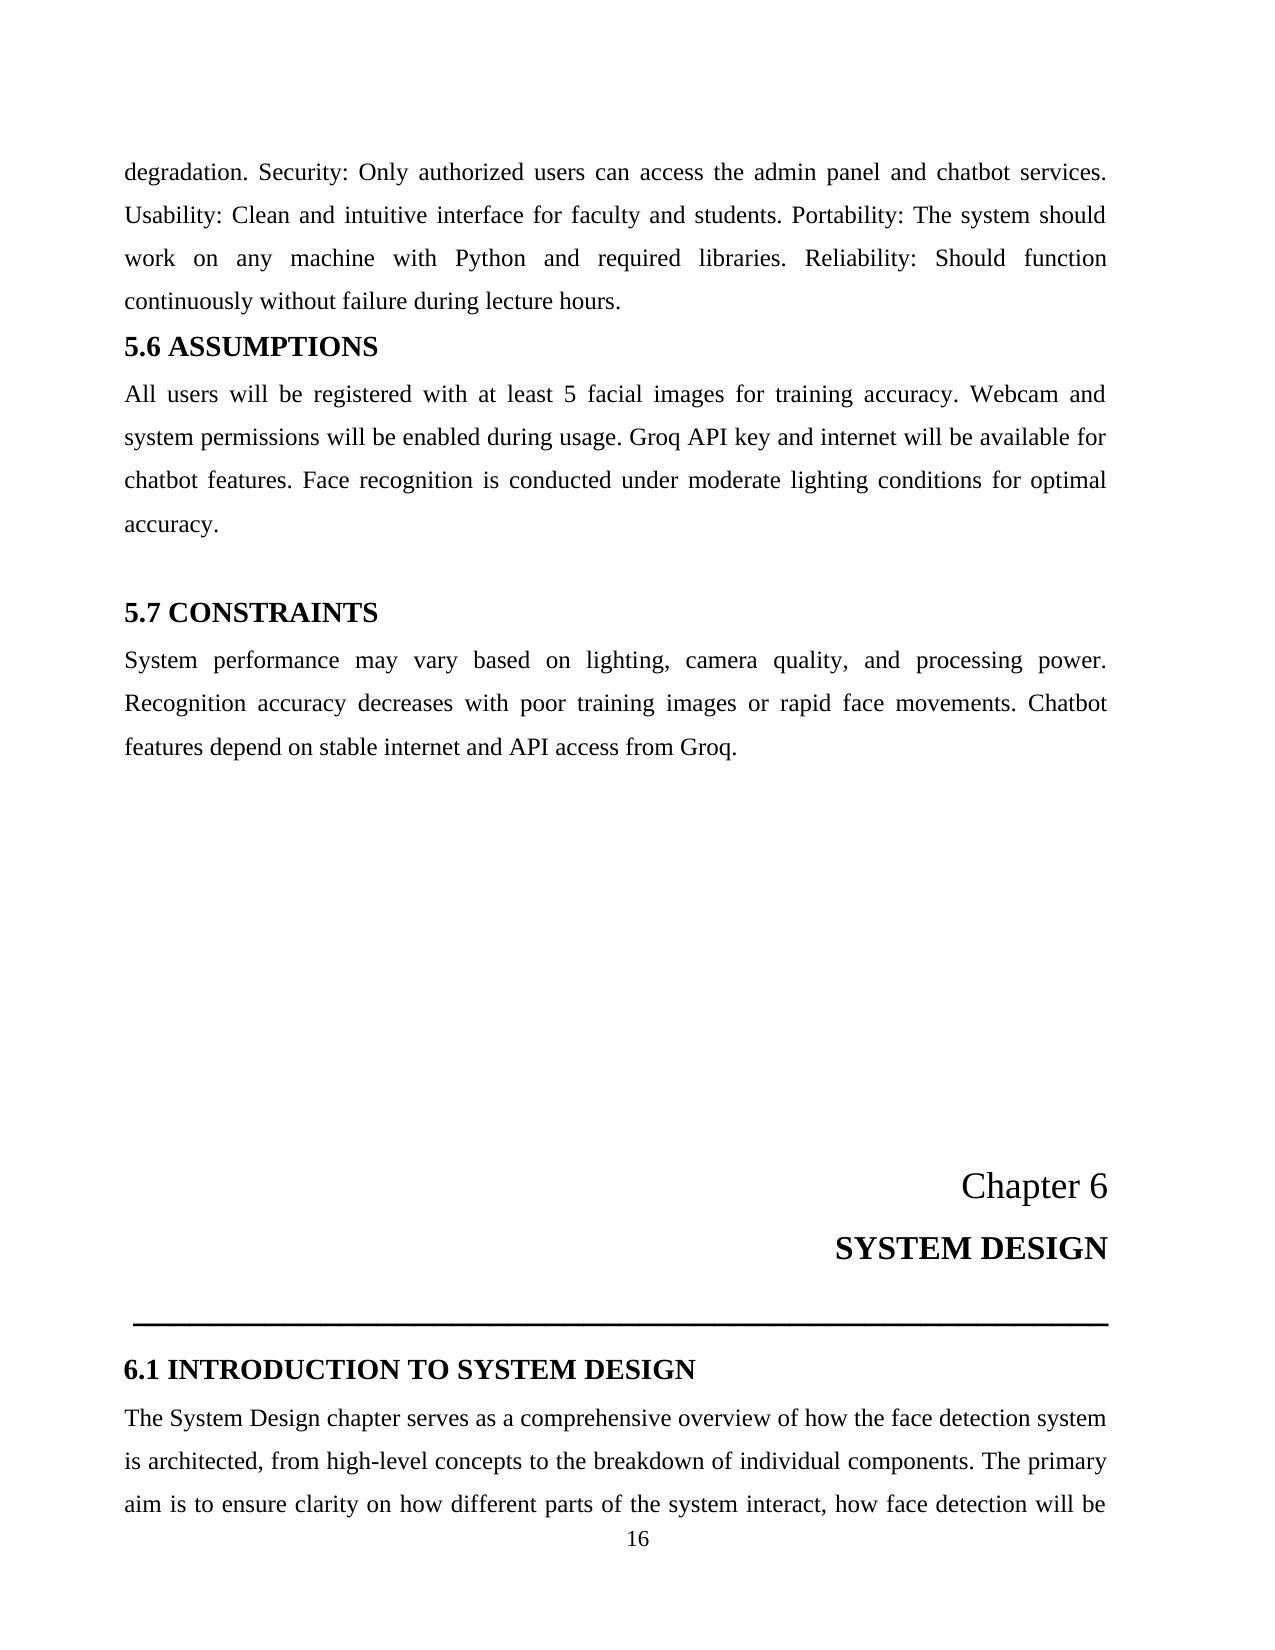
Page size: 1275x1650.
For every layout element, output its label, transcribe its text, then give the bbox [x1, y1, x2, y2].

text 5.7 CONSTRAINTS [124, 595, 1108, 628]
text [124, 157, 1108, 315]
text 6.1 INTRODUCTION TO SYSTEM DESIGN [65, 1352, 1108, 1386]
text System performance may vary based on lighting, camera quality, and processing power. Recognition accuracy decreases with poor training images or rapid face movements. Chatbot features depend on stable internet and API access from Groq. [124, 645, 1108, 760]
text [124, 1403, 1108, 1518]
text Chapter 6 [65, 1163, 1108, 1206]
text ____________________________________________________ [124, 1287, 1108, 1330]
text All users will be registered with at least 5 facial images for training accuracy. Webcam and system permissions will be enabled during usage. Groq API key and internet will be available for chatbot features. Face recognition is conducted under moderate lighting conditions for optimal accuracy. [124, 379, 1108, 537]
text 5.6 ASSUMPTIONS [65, 329, 1108, 363]
text SYSTEM DESIGN [124, 1228, 1108, 1267]
